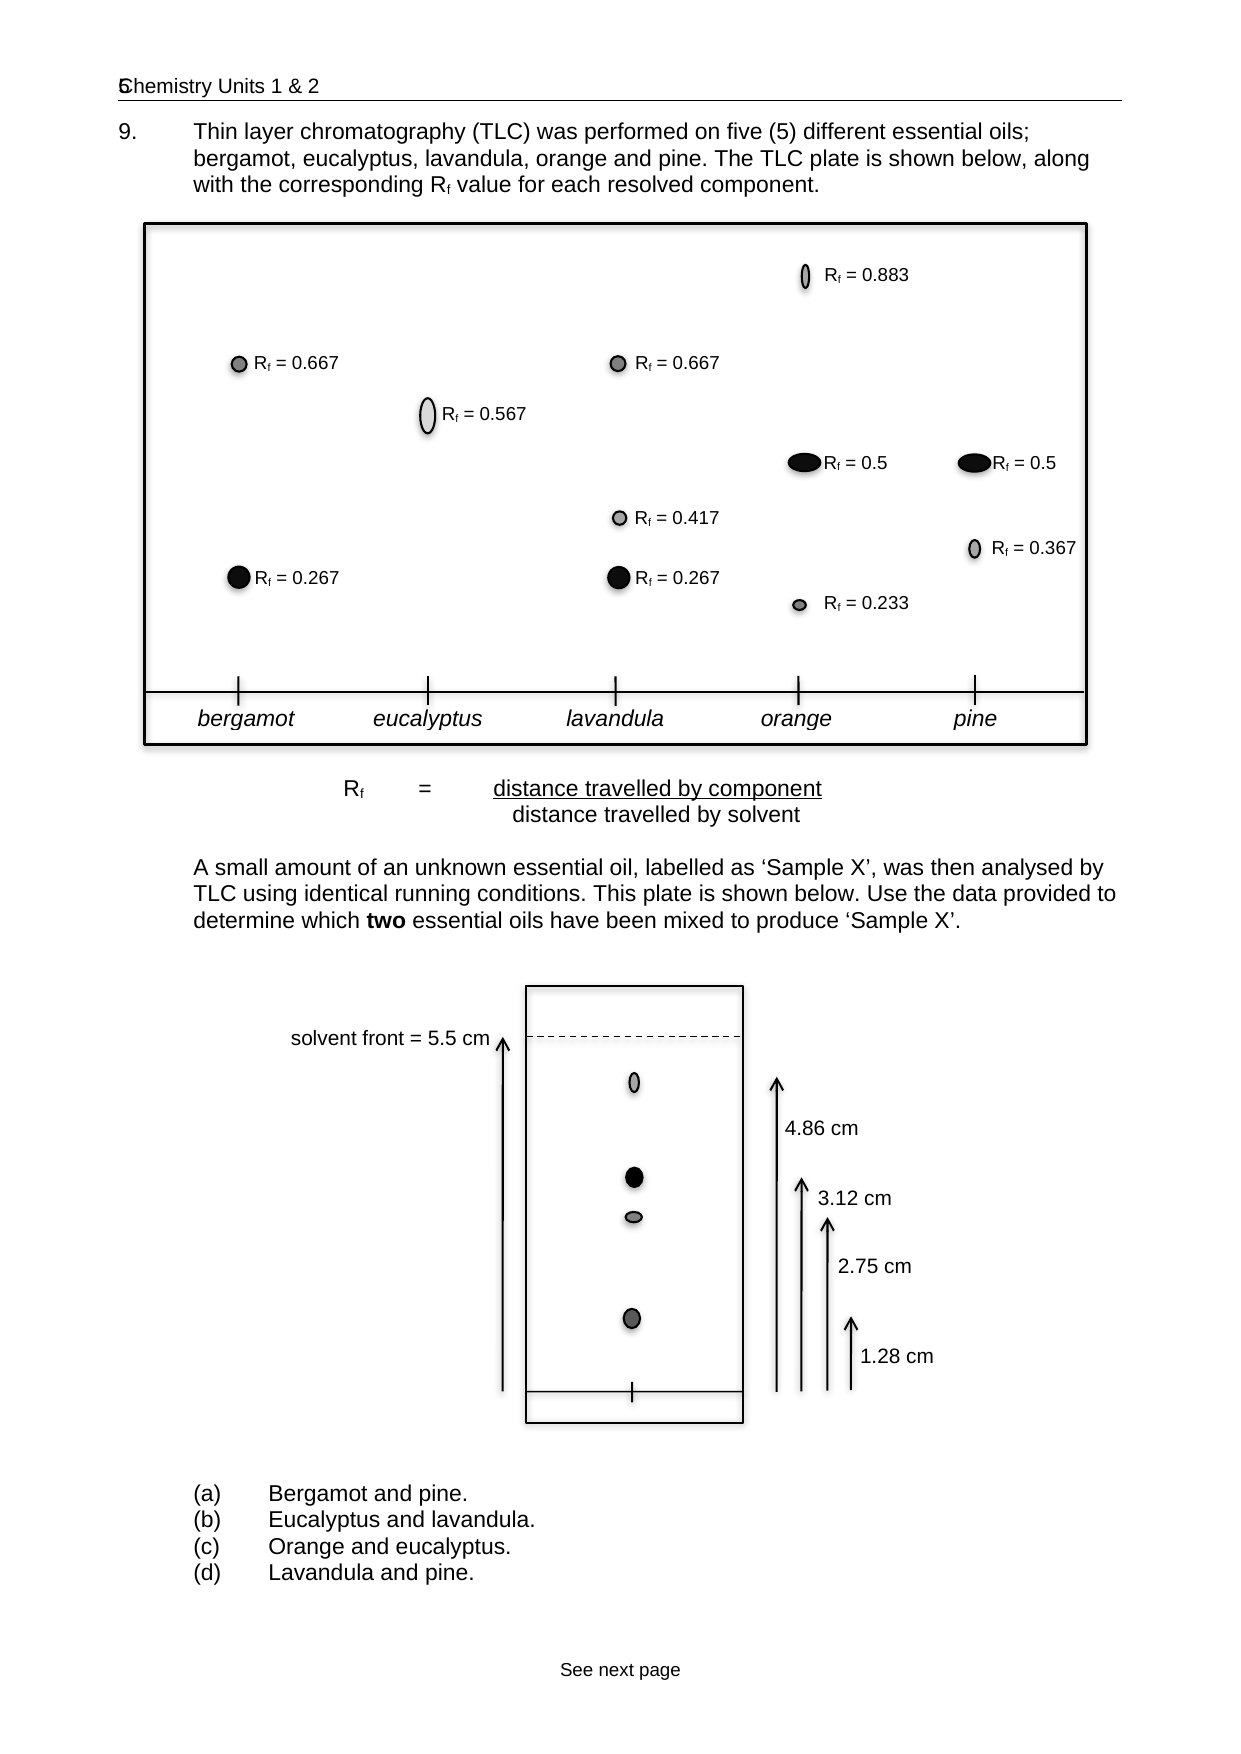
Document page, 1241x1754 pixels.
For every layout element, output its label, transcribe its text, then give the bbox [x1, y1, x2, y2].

text distance travelled by solvent [118, 801, 1122, 828]
text A small amount of an unknown essential oil, labelled as ‘Sample X’, was then analysed by TLC using identical running conditions. This plate is shown below. Use the data provided to determine which two essential oils have been mixed to produce ‘Sample X’. [193, 854, 1122, 933]
list Bergamot and pine. [193, 1480, 1122, 1506]
list Eucalyptus and lavandula. [193, 1506, 1122, 1533]
list Lavandula and pine. [193, 1559, 1122, 1586]
text 9. Thin layer chromatography (TLC) was performed on five (5) different essential oils; bergamot, eucalyptus, lavandula, orange and pine. The TLC plate is shown below, along with the corresponding Rf value for each resolved component. [118, 118, 1122, 197]
list Orange and eucalyptus. [193, 1533, 1122, 1559]
text Rf = distance travelled by component [118, 775, 1122, 801]
